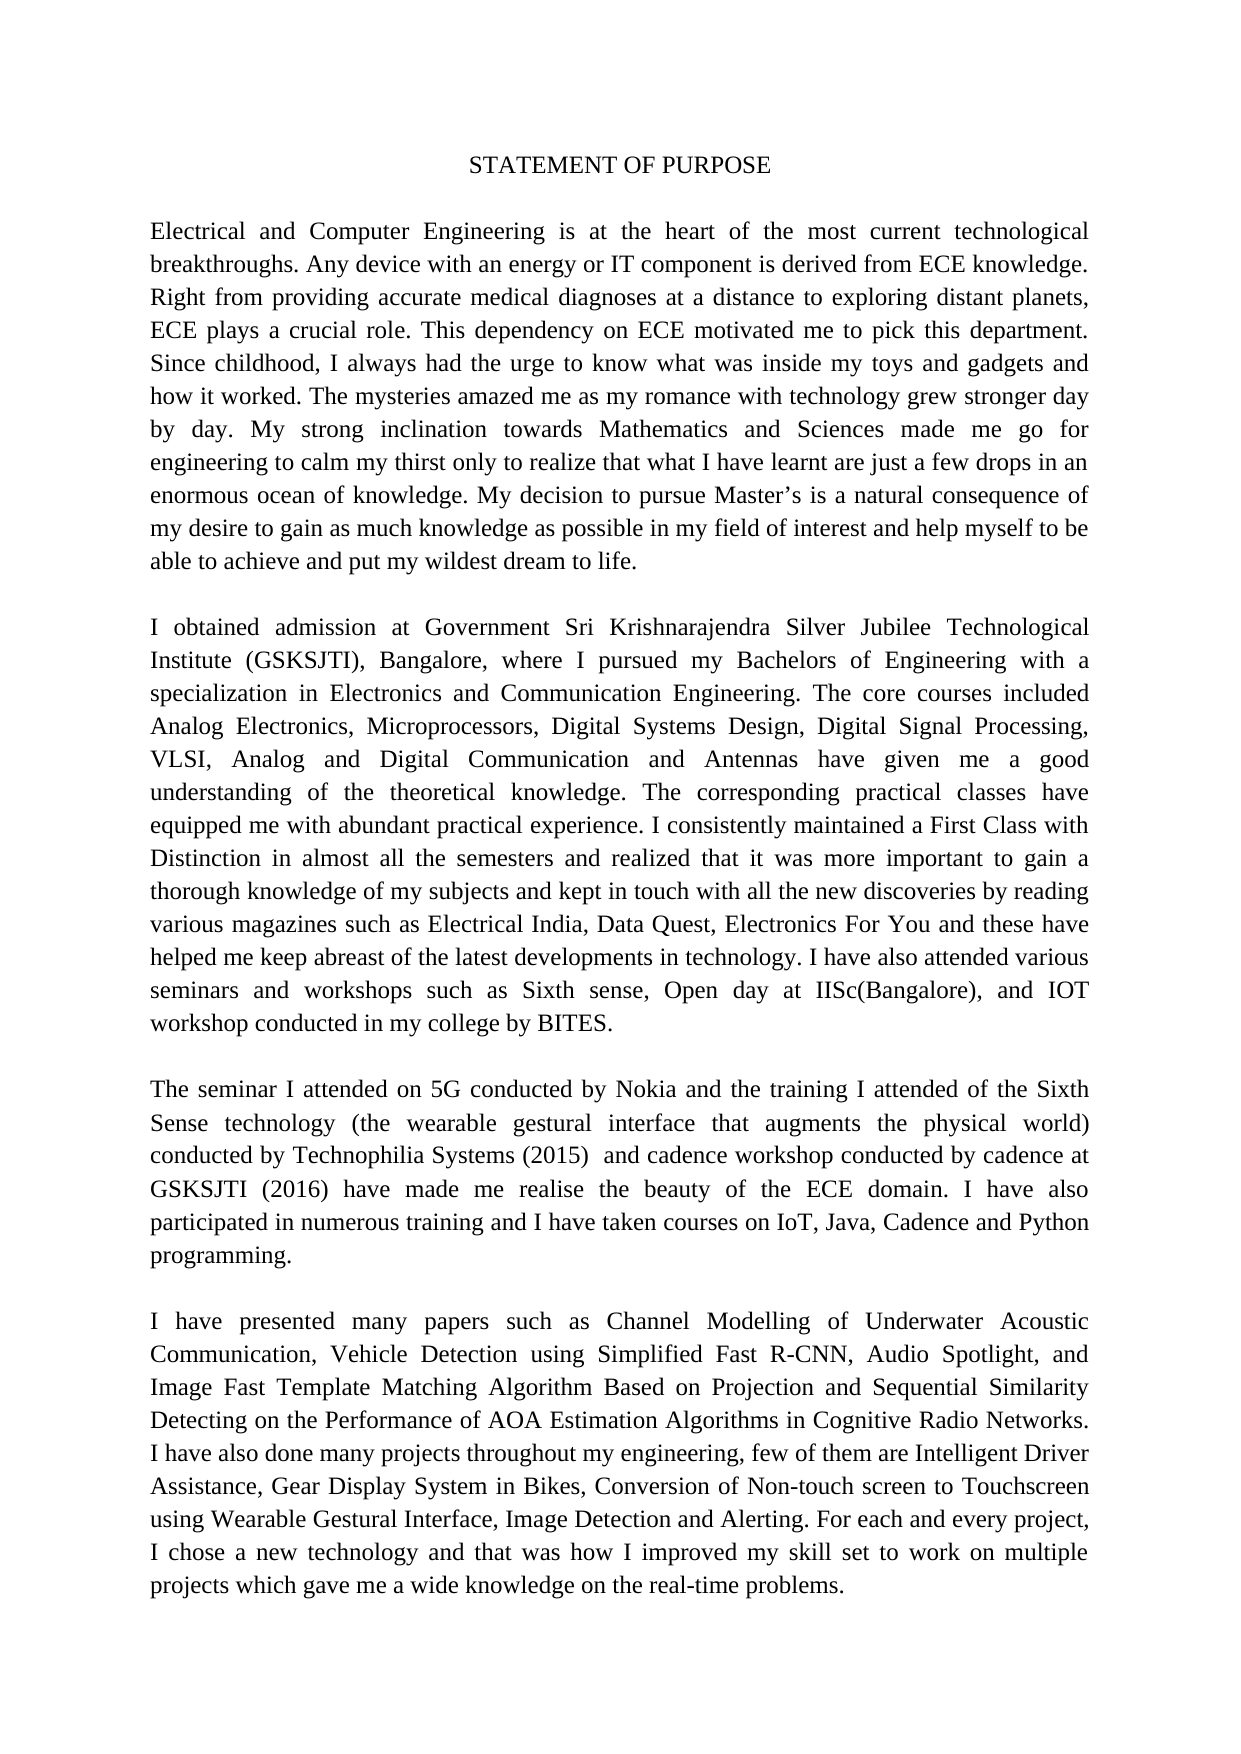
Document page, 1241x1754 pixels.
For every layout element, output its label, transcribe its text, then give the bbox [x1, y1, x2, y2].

text STATEMENT OF PURPOSE [150, 150, 1090, 179]
text The seminar I attended on 5G conducted by Nokia and the training I attended of the Sixth Sense technology (the wearable gestural interface that augments the physical world) conducted by Technophilia Systems (2015) and cadence workshop conducted by cadence at GSKSJTI (2016) have made me realise the beauty of the ECE domain. I have also participated in numerous training and I have taken courses on IoT, Java, Cadence and Python programming. [150, 1074, 1090, 1268]
text Electrical and Computer Engineering is at the heart of the most current technological breakthroughs. Any device with an energy or IT component is derived from ECE knowledge. Right from providing accurate medical diagnoses at a distance to exploring distant planets, ECE plays a crucial role. This dependency on ECE motivated me to pick this department. Since childhood, I always had the urge to know what was inside my toys and gadgets and how it worked. The mysteries amazed me as my romance with technology grew stronger day by day. My strong inclination towards Mathematics and Sciences made me go for engineering to calm my thirst only to realize that what I have learnt are just a few drops in an enormous ocean of knowledge. My decision to pursue Master’s is a natural consequence of my desire to gain as much knowledge as possible in my field of interest and help myself to be able to achieve and put my wildest dream to life. [150, 216, 1090, 575]
text I have presented many papers such as Channel Modelling of Underwater Acoustic Communication, Vehicle Detection using Simplified Fast R-CNN, Audio Spotlight, and Image Fast Template Matching Algorithm Based on Projection and Sequential Similarity Detecting on the Performance of AOA Estimation Algorithms in Cognitive Radio Networks. I have also done many projects throughout my engineering, few of them are Intelligent Driver Assistance, Gear Display System in Bikes, Conversion of Non-touch screen to Touchscreen using Wearable Gestural Interface, Image Detection and Alerting. For each and every project, I chose a new technology and that was how I improved my skill set to work on multiple projects which gave me a wide knowledge on the real-time problems. [150, 1306, 1090, 1599]
text I obtained admission at Government Sri Krishnarajendra Silver Jubilee Technological Institute (GSKSJTI), Bangalore, where I pursued my Bachelors of Engineering with a specialization in Electronics and Communication Engineering. The core courses included Analog Electronics, Microprocessors, Digital Systems Design, Digital Signal Processing, VLSI, Analog and Digital Communication and Antennas have given me a good understanding of the theoretical knowledge. The corresponding practical classes have equipped me with abundant practical experience. I consistently maintained a First Class with Distinction in almost all the semesters and realized that it was more important to gain a thorough knowledge of my subjects and kept in touch with all the new discoveries by reading various magazines such as Electrical India, Data Quest, Electronics For You and these have helped me keep abreast of the latest developments in technology. I have also attended various seminars and workshops such as Sixth sense, Open day at IISc(Bangalore), and IOT workshop conducted in my college by BITES. [150, 612, 1090, 1037]
